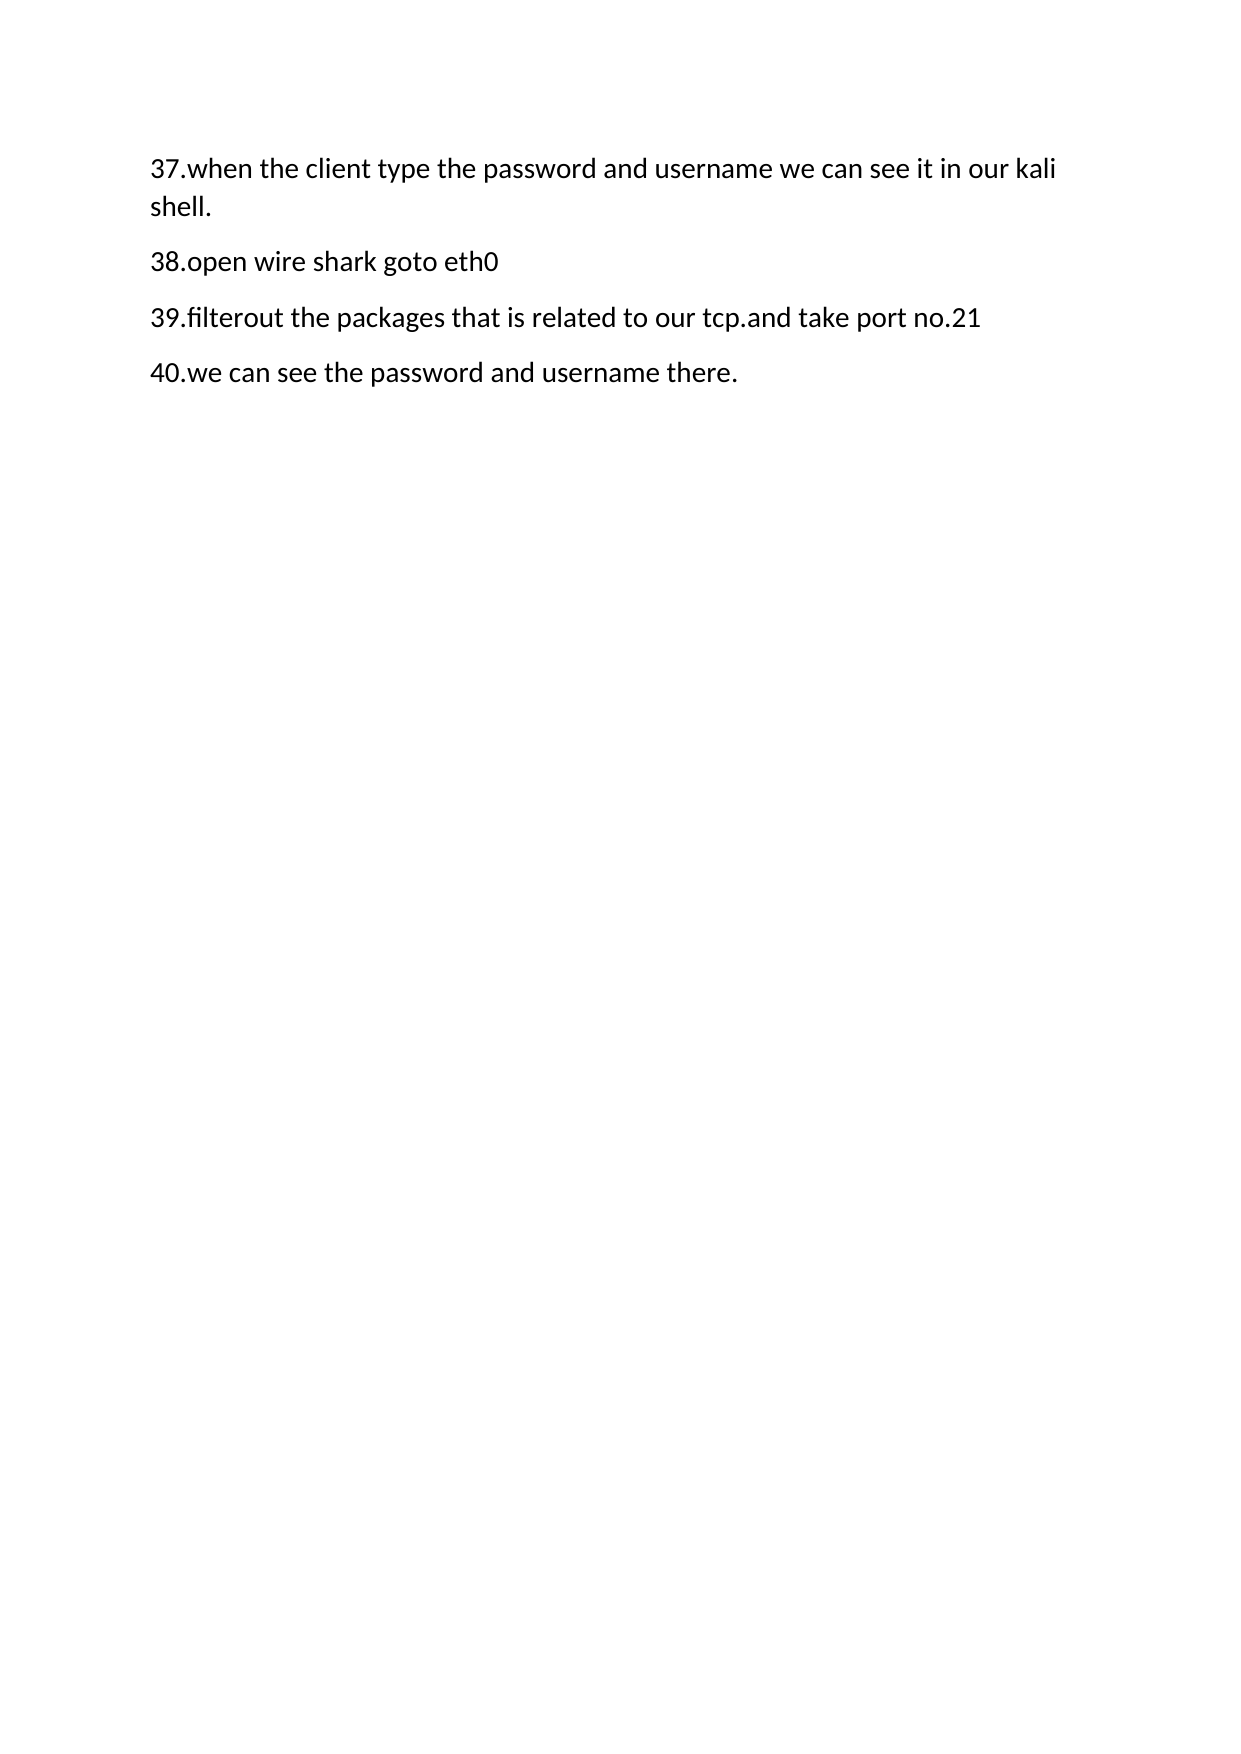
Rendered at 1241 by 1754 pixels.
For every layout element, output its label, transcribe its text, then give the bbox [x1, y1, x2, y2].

text 38.open wire shark goto eth0 [150, 243, 1090, 279]
text 39.filterout the packages that is related to our tcp.and take port no.21 [150, 299, 1090, 334]
text 40.we can see the password and username there. [150, 354, 1090, 389]
text 37.when the client type the password and username we can see it in our kali shell. [150, 150, 1090, 224]
